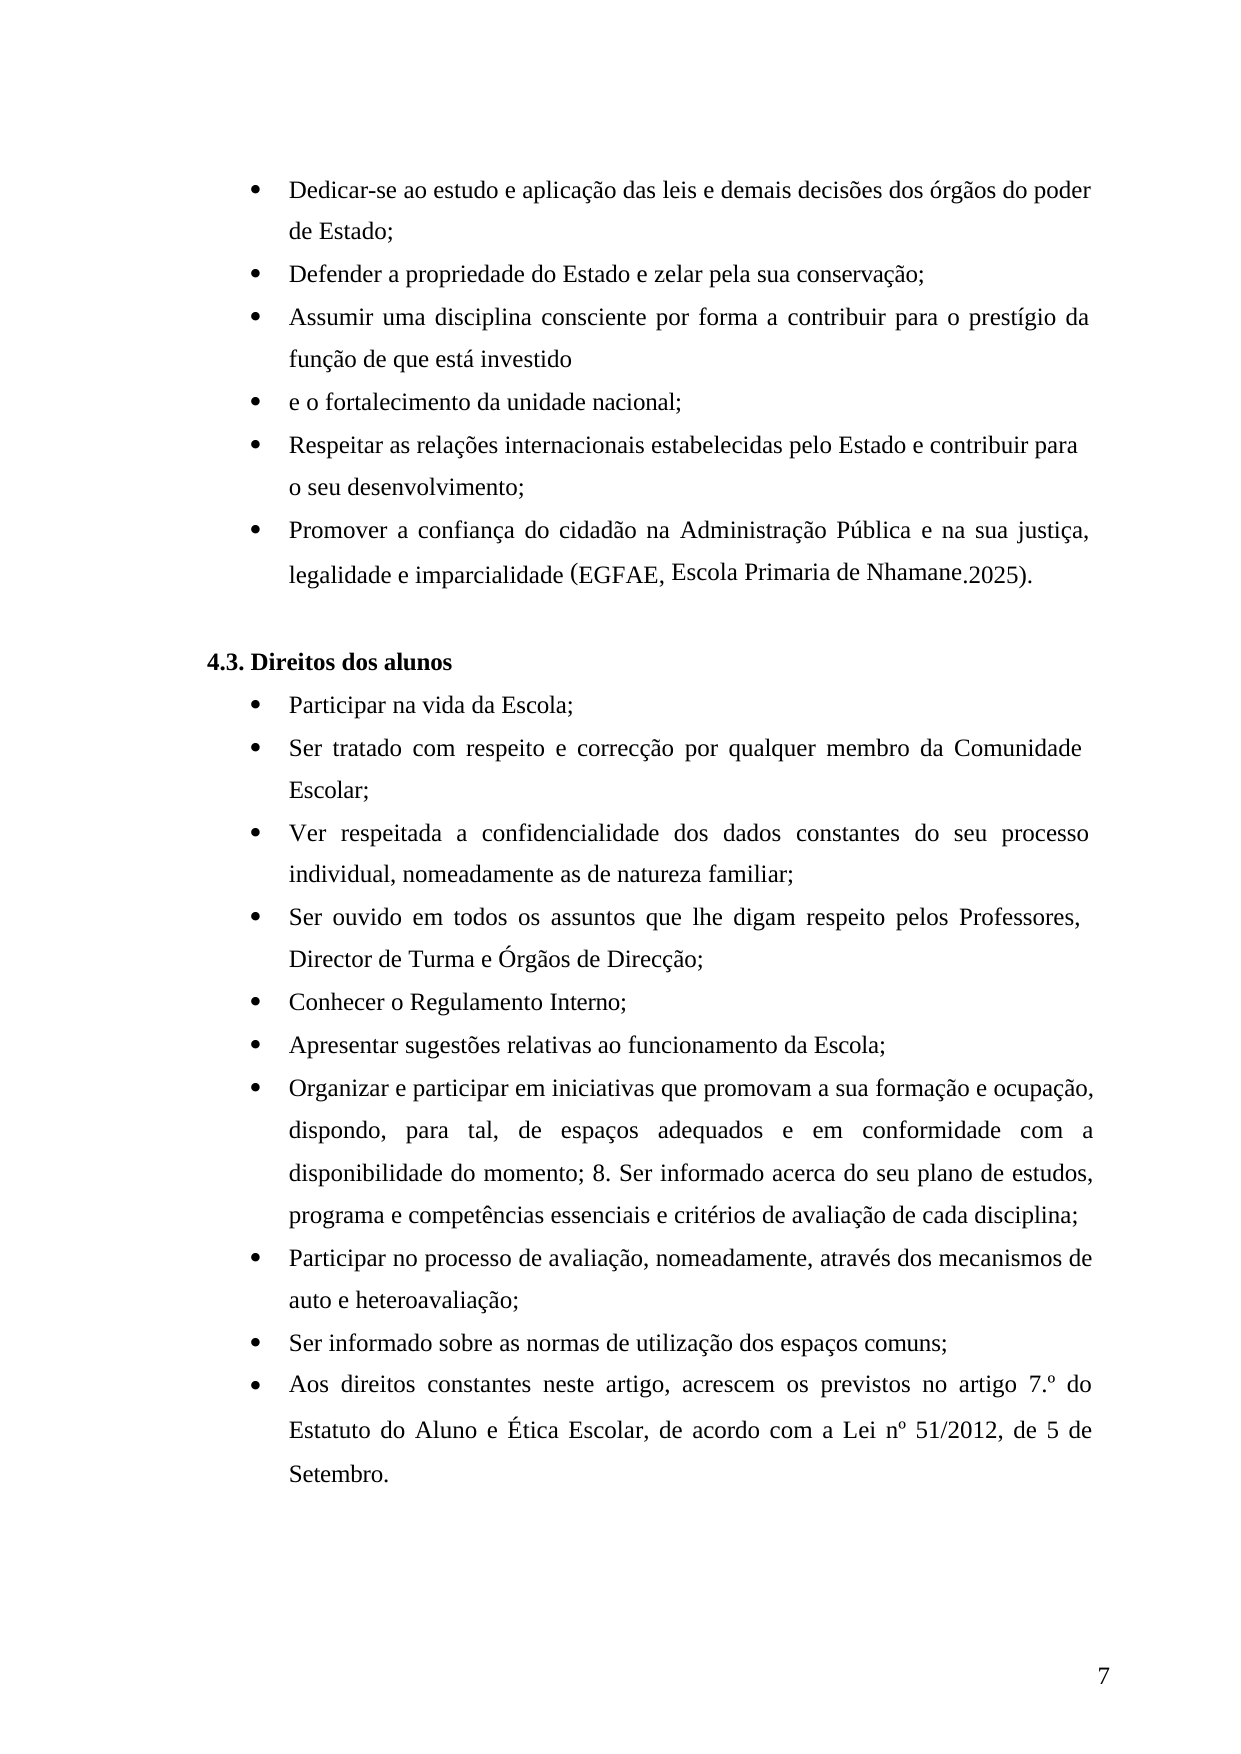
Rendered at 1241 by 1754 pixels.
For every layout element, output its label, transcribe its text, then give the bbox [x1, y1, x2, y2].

list Respeitar as relações internacionais estabelecidas pelo Estado e contribuir para o seu desenvolvimento; [251, 430, 1093, 501]
list Ser informado sobre as normas de utilização dos espaços comuns; [251, 1328, 1165, 1357]
list Ver respeitada a confidencialidade dos dados constantes do seu processo individual, nomeadamente as de natureza familiar; [251, 818, 1093, 888]
list Participar no processo de avaliação, nomeadamente, através dos mecanismos de auto e heteroavaliação; [251, 1243, 1093, 1314]
list Ser ouvido em todos os assuntos que lhe digam respeito pelos Professores, Director de Turma e Órgãos de Direcção; [251, 902, 1093, 973]
list Aos direitos constantes neste artigo, acrescem os previstos no artigo 7.º do Estatuto do Aluno e Ética Escolar, de acordo com a Lei nº 51/2012, de 5 de Setembro. [251, 1369, 1093, 1488]
list Assumir uma disciplina consciente por forma a contribuir para o prestígio da função de que está investido [251, 302, 1093, 373]
list Ser tratado com respeito e correcção por qualquer membro da Comunidade Escolar; [251, 733, 1094, 803]
list Participar na vida da Escola; [251, 690, 1165, 719]
list Direitos dos alunos [207, 647, 1165, 676]
list Conhecer o Regulamento Interno; [251, 987, 1165, 1016]
list Promover a confiança do cidadão na Administração Pública e na sua justiça, legalidade e imparcialidade (EGFAE, Escola Primaria de Nhamane.2025). [251, 515, 1093, 588]
list Apresentar sugestões relativas ao funcionamento da Escola; [251, 1030, 1165, 1059]
list Dedicar-se ao estudo e aplicação das leis e demais decisões dos órgãos do poder de Estado; [251, 175, 1093, 245]
list Organizar e participar em iniciativas que promovam a sua formação e ocupação, dispondo, para tal, de espaços adequados e em conformidade com a disponibilidade do momento; 8. Ser informado acerca do seu plano de estudos, programa e competências essenciais e critérios de avaliação de cada disciplina; [251, 1073, 1094, 1229]
list Defender a propriedade do Estado e zelar pela sua conservação; [251, 259, 1165, 288]
list e o fortalecimento da unidade nacional; [251, 387, 1165, 416]
